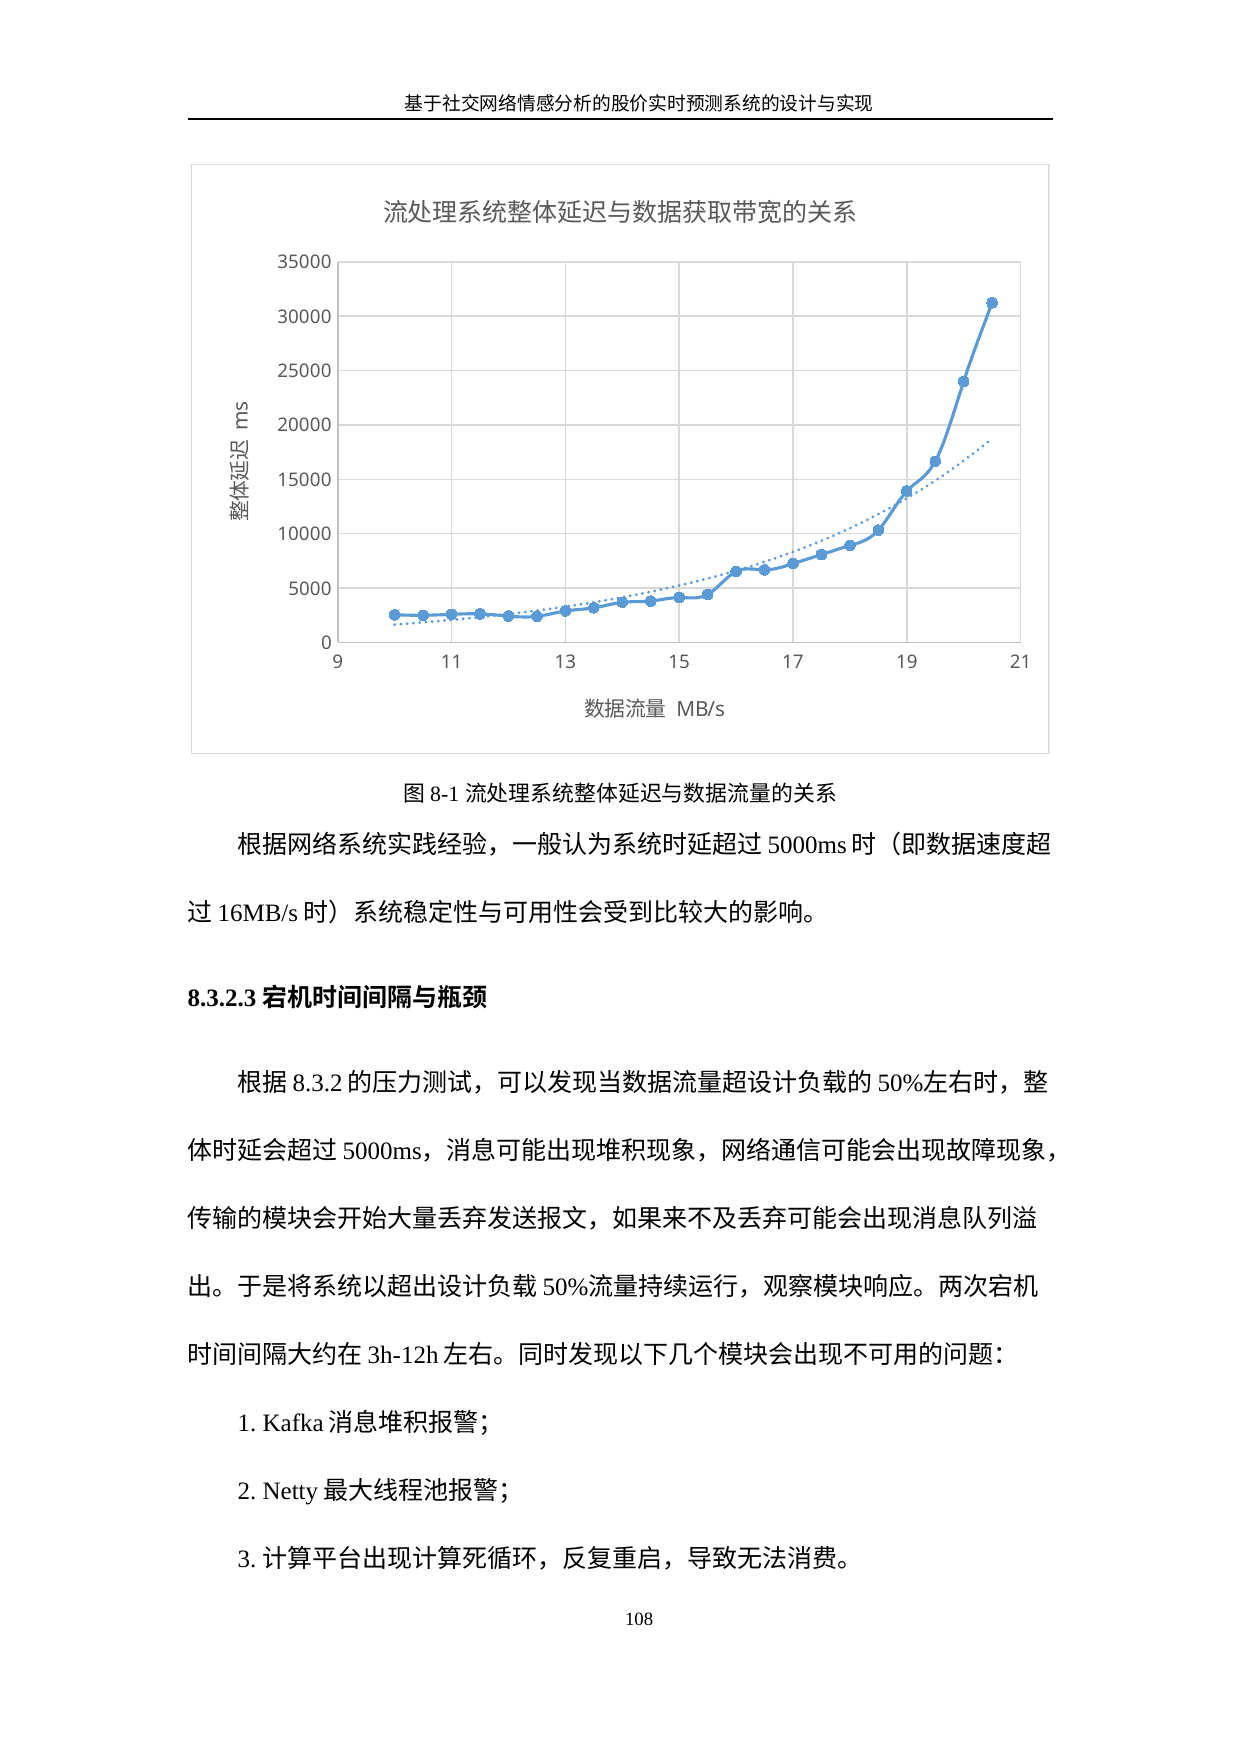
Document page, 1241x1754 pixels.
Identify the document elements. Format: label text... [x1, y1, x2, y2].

text 根据8.3.2的压力测试，可以发现当数据流量超设计负载的50%左右时，整体时延会超过5000ms，消息可能出现堆积现象，网络通信可能会出现故障现象，传输的模块会开始大量丢弃发送报文，如果来不及丢弃可能会出现消息队列溢出。于是将系统以超出设计负载50%流量持续运行，观察模块响应。两次宕机时间间隔大约在3h-12h左右。同时发现以下几个模块会出现不可用的问题： [187, 1047, 1053, 1386]
text 3. 计算平台出现计算死循环，反复重启，导致无法消费。 [187, 1522, 1053, 1590]
text 2. Netty最大线程池报警； [187, 1454, 1053, 1522]
text 图8-1 流处理系统整体延迟与数据流量的关系 [187, 775, 1053, 809]
text 根据网络系统实践经验，一般认为系统时延超过5000ms时（即数据速度超过16MB/s时）系统稳定性与可用性会受到比较大的影响。 [187, 809, 1053, 945]
subtitle 8.3.2.3 宕机时间间隔与瓶颈 [187, 962, 1053, 1030]
text 1. Kafka消息堆积报警； [187, 1386, 1053, 1454]
